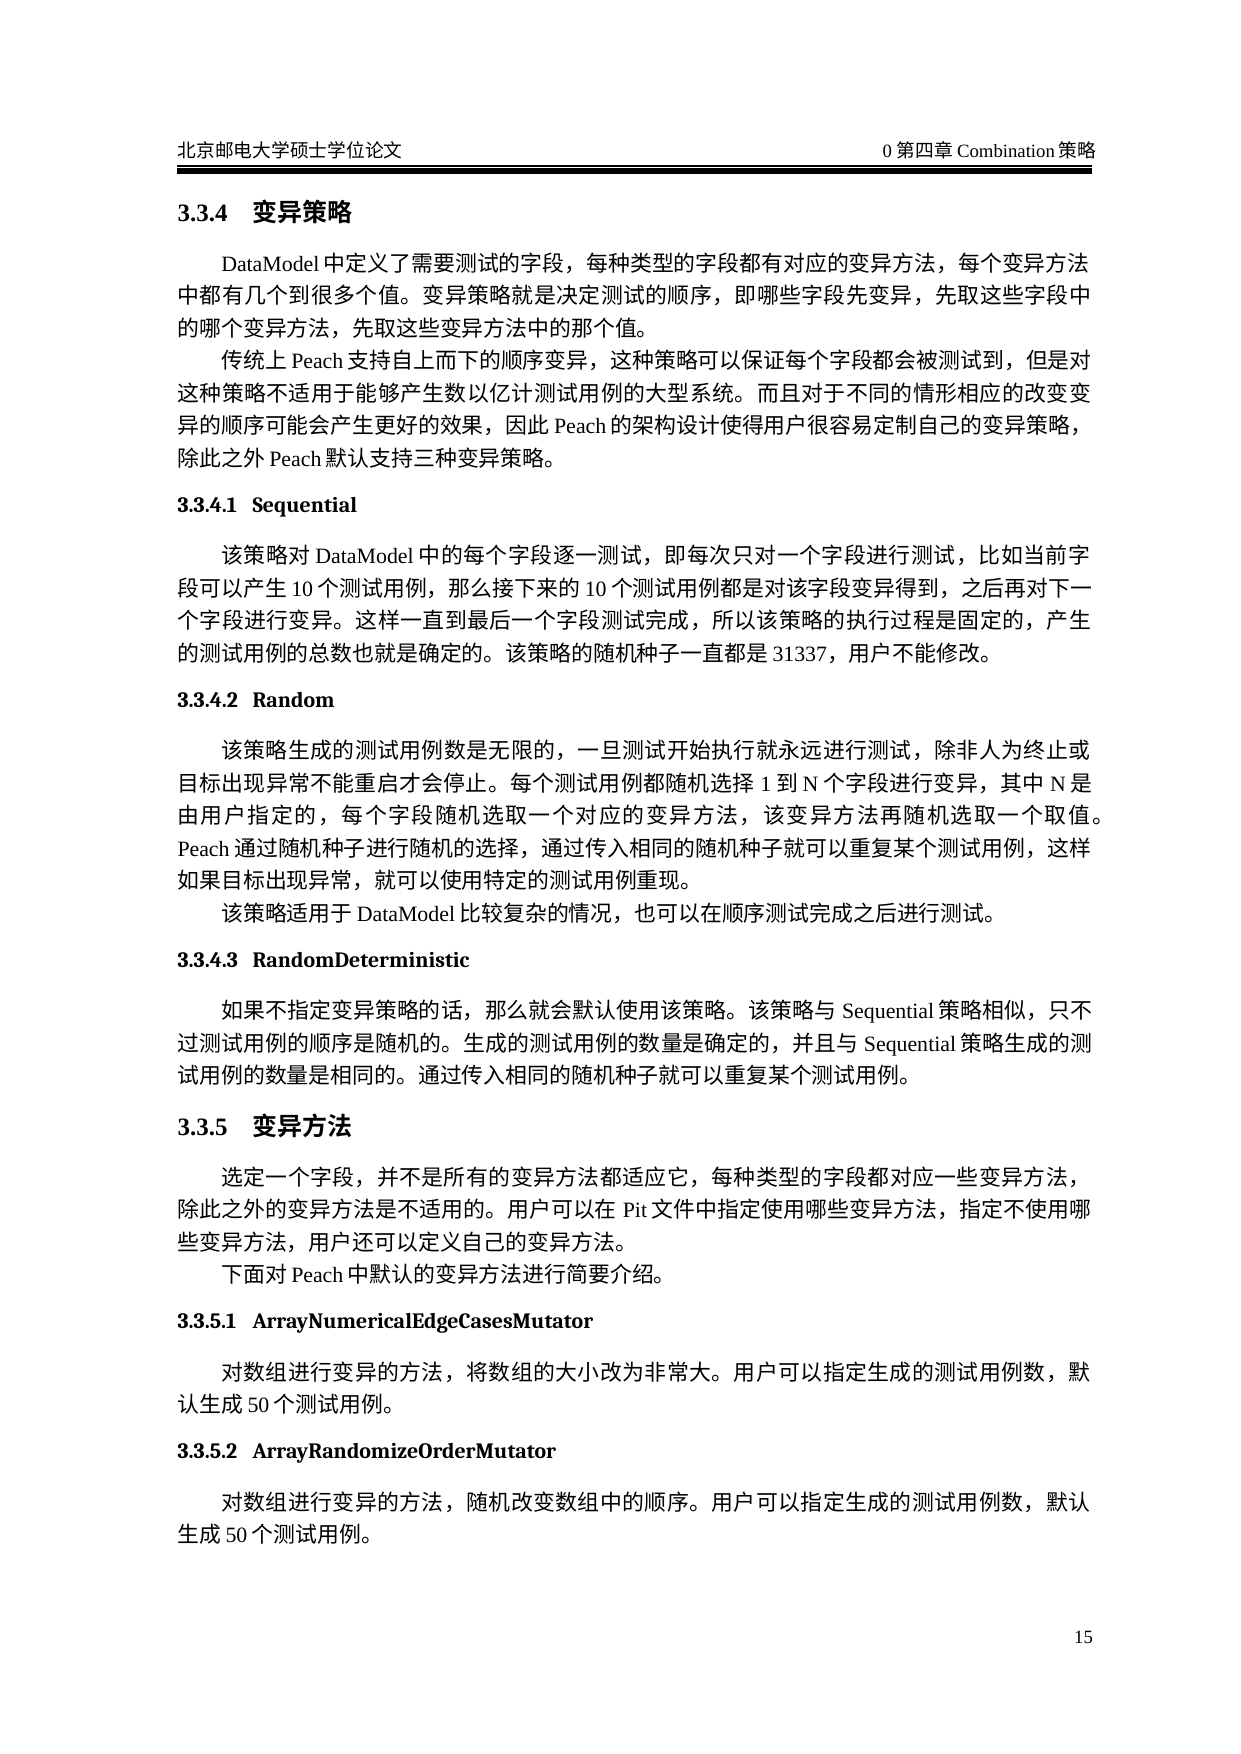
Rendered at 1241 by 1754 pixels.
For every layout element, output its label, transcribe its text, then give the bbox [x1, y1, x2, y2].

subtitle Random [177, 684, 1092, 717]
text 对数组进行变异的方法，随机改变数组中的顺序。用户可以指定生成的测试用例数，默认生成50个测试用例。 [177, 1484, 1092, 1549]
subtitle RandomDeterministic [177, 944, 1092, 977]
text 如果不指定变异策略的话，那么就会默认使用该策略。该策略与Sequential策略相似，只不过测试用例的顺序是随机的。生成的测试用例的数量是确定的，并且与Sequential策略生成的测试用例的数量是相同的。通过传入相同的随机种子就可以重复某个测试用例。 [177, 993, 1092, 1090]
subtitle 变异方法 [177, 1107, 1092, 1143]
subtitle 变异策略 [177, 193, 1092, 229]
text 该策略对DataModel中的每个字段逐一测试，即每次只对一个字段进行测试，比如当前字段可以产生10个测试用例，那么接下来的10个测试用例都是对该字段变异得到，之后再对下一个字段进行变异。这样一直到最后一个字段测试完成，所以该策略的执行过程是固定的，产生的测试用例的总数也就是确定的。该策略的随机种子一直都是31337，用户不能修改。 [177, 538, 1092, 668]
text 该策略适用于DataModel比较复杂的情况，也可以在顺序测试完成之后进行测试。 [177, 895, 1092, 928]
subtitle ArrayNumericalEdgeCasesMutator [177, 1305, 1092, 1338]
text DataModel中定义了需要测试的字段，每种类型的字段都有对应的变异方法，每个变异方法中都有几个到很多个值。变异策略就是决定测试的顺序，即哪些字段先变异，先取这些字段中的哪个变异方法，先取这些变异方法中的那个值。 [177, 245, 1092, 343]
text 下面对Peach中默认的变异方法进行简要介绍。 [177, 1257, 1092, 1289]
text 传统上Peach支持自上而下的顺序变异，这种策略可以保证每个字段都会被测试到，但是对这种策略不适用于能够产生数以亿计测试用例的大型系统。而且对于不同的情形相应的改变变异的顺序可能会产生更好的效果，因此Peach的架构设计使得用户很容易定制自己的变异策略，除此之外Peach默认支持三种变异策略。 [177, 343, 1092, 473]
text 对数组进行变异的方法，将数组的大小改为非常大。用户可以指定生成的测试用例数，默认生成50个测试用例。 [177, 1354, 1092, 1419]
subtitle Sequential [177, 489, 1092, 522]
subtitle ArrayRandomizeOrderMutator [177, 1435, 1092, 1468]
text 选定一个字段，并不是所有的变异方法都适应它，每种类型的字段都对应一些变异方法，除此之外的变异方法是不适用的。用户可以在Pit文件中指定使用哪些变异方法，指定不使用哪些变异方法，用户还可以定义自己的变异方法。 [177, 1159, 1092, 1257]
text 该策略生成的测试用例数是无限的，一旦测试开始执行就永远进行测试，除非人为终止或目标出现异常不能重启才会停止。每个测试用例都随机选择1到N个字段进行变异，其中N是由用户指定的，每个字段随机选取一个对应的变异方法，该变异方法再随机选取一个取值。Peach通过随机种子进行随机的选择，通过传入相同的随机种子就可以重复某个测试用例，这样如果目标出现异常，就可以使用特定的测试用例重现。 [177, 733, 1092, 895]
